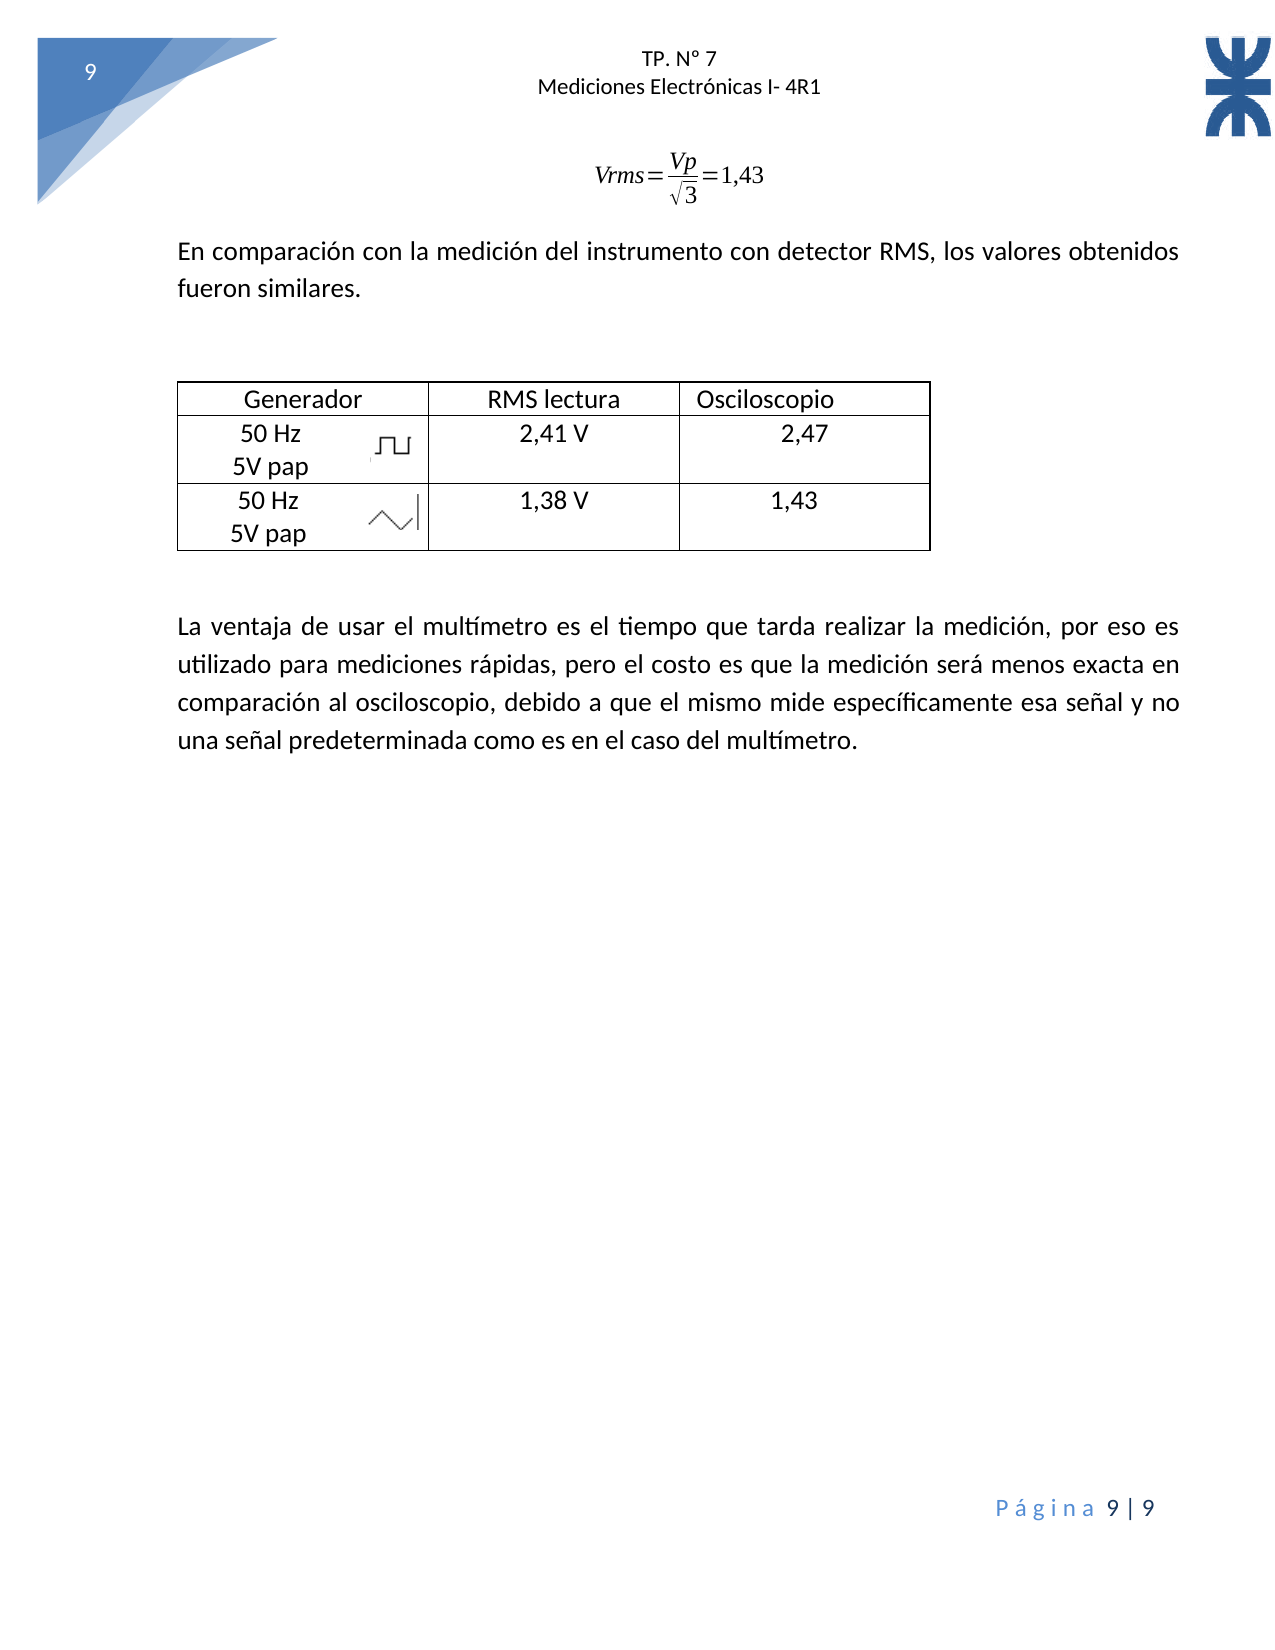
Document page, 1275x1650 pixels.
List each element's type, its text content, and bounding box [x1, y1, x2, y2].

picture [37, 37, 279, 206]
table_cell 1,38 V [429, 484, 679, 549]
picture [365, 494, 421, 533]
text En comparación con la medición del instrumento con detector RMS, los valores obtenidos fueron similares. [177, 234, 1181, 304]
table_cell 1,43 [680, 484, 929, 549]
table_header RMS lectura [429, 383, 679, 415]
table_header Generador [178, 383, 428, 415]
picture [370, 423, 418, 471]
table_cell 50 Hz 5V pap [178, 484, 428, 549]
table_cell 2,47 [680, 416, 929, 482]
table_cell 2,41 V [429, 416, 679, 482]
table_cell 50 Hz 5V pap [178, 416, 428, 482]
table_header Osciloscopio [680, 383, 929, 415]
text La ventaja de usar el multímetro es el tiempo que tarda realizar la medición, por eso es utilizado para mediciones rápidas, pero el costo es que la medición será menos exacta en comparación al osciloscopio, debido a que el mismo mide específicamente esa señal y no una señal predeterminada como es en el caso del multímetro. [177, 609, 1181, 756]
